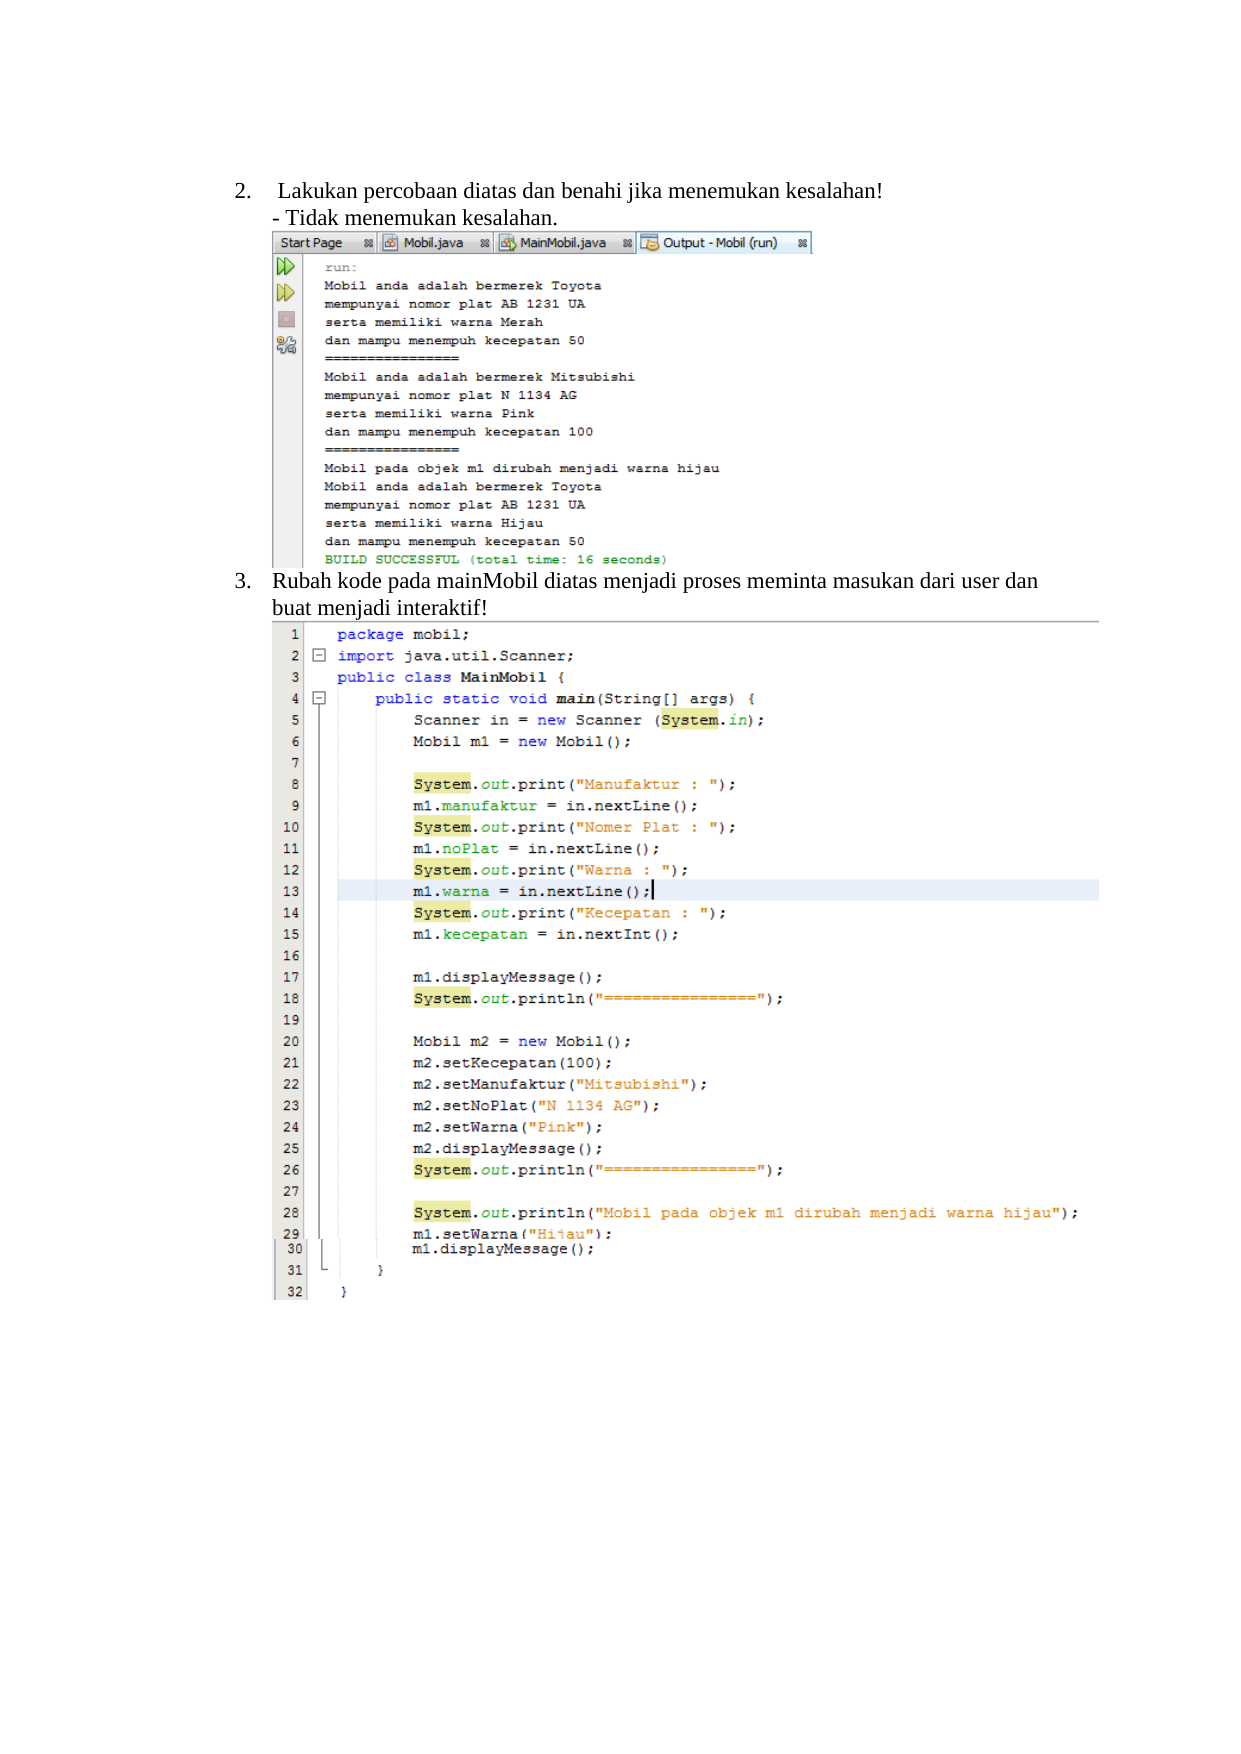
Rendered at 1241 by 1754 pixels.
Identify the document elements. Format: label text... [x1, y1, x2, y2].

list Lakukan percobaan diatas dan benahi jika menemukan kesalahan! [234, 177, 1063, 203]
picture [271, 620, 1099, 1300]
picture [271, 230, 813, 568]
list Rubah kode pada mainMobil diatas menjadi proses meminta masukan dari user dan buat menjadi interaktif! [234, 567, 1063, 620]
